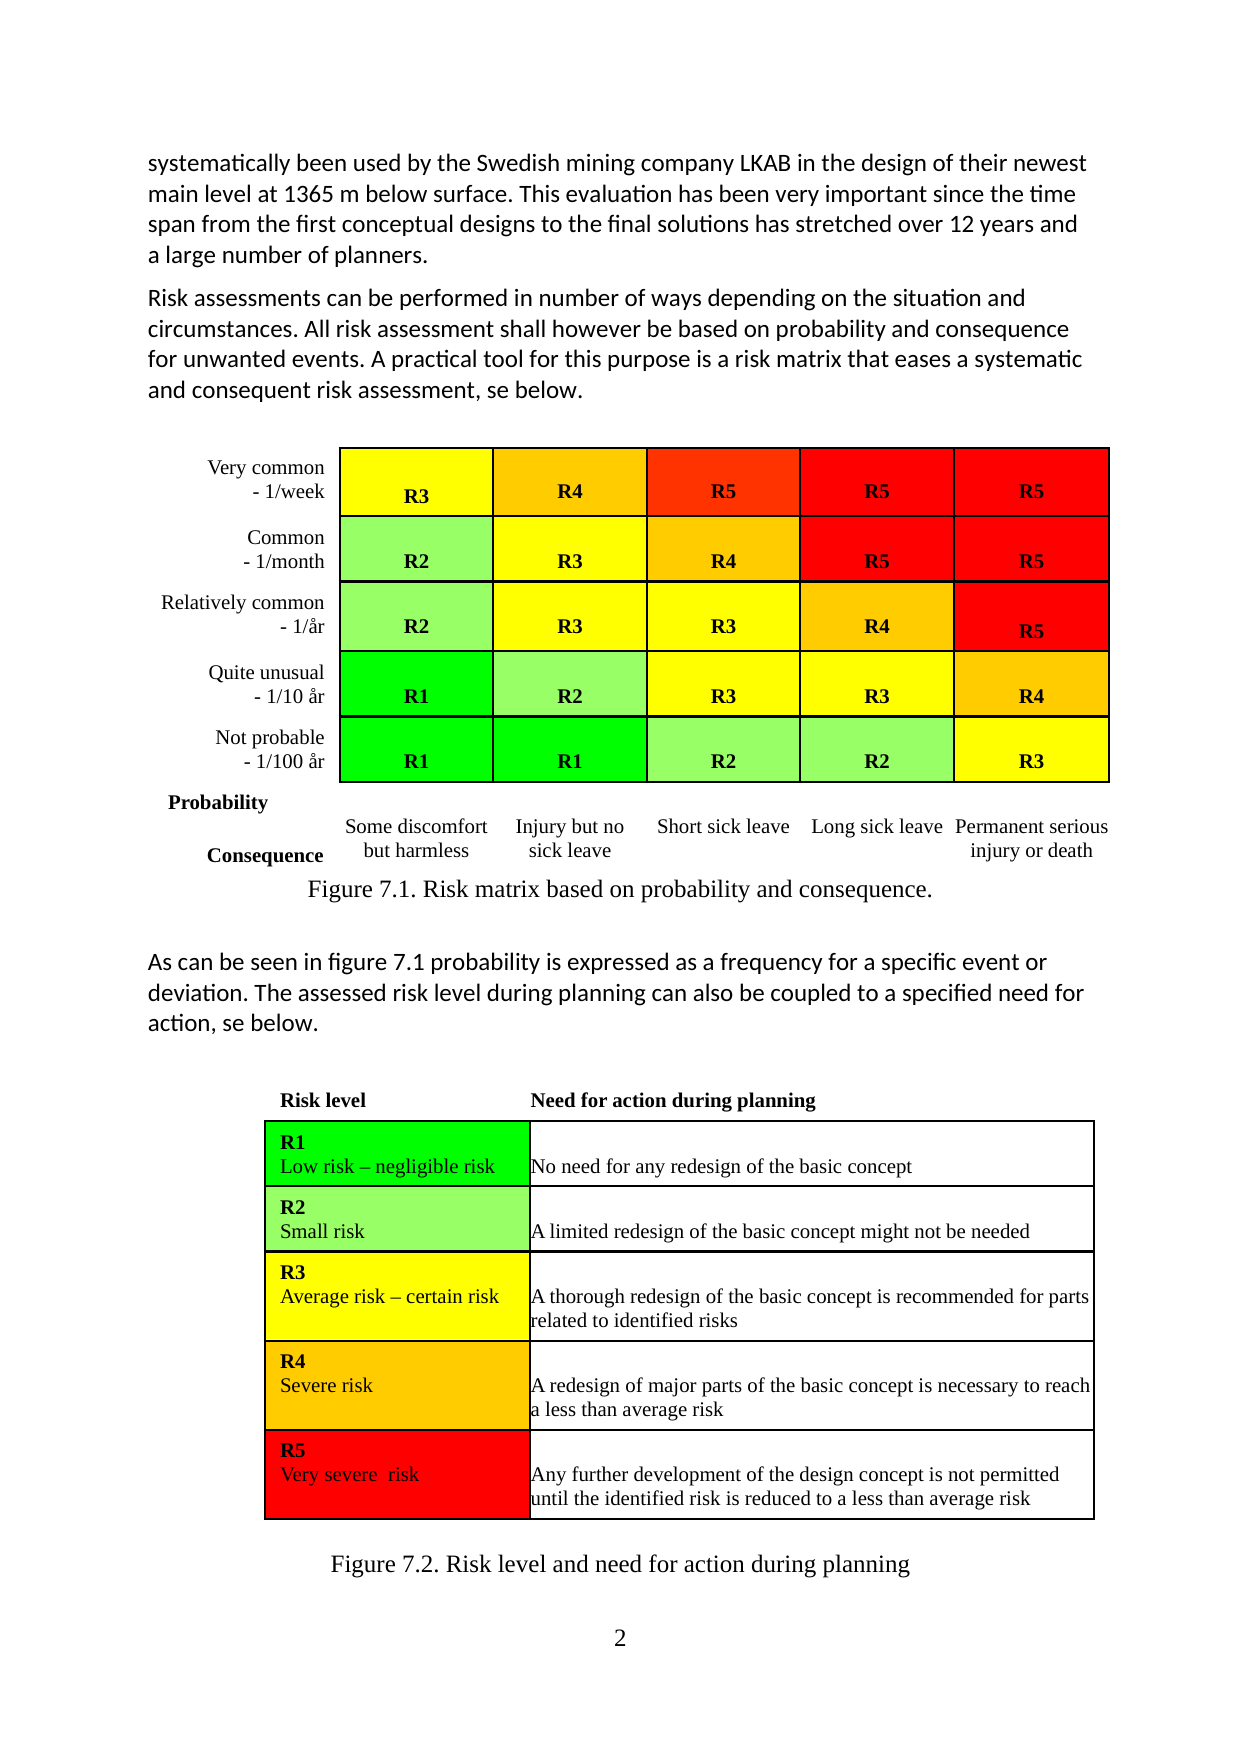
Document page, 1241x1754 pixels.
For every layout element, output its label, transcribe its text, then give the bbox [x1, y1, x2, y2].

table_cell Not probable - 1/100 år [133, 715, 339, 781]
table_header R4 [494, 449, 646, 515]
table_cell R2 [341, 517, 492, 580]
table_cell R1 [494, 718, 646, 781]
table_cell No need for any redesign of the basic concept [531, 1122, 1093, 1185]
table_cell Injury but no sick leave [493, 783, 647, 874]
table_cell A limited redesign of the basic concept might not be needed [531, 1187, 1093, 1250]
table_cell Quite unusual - 1/10 år [133, 650, 339, 715]
text Figure 7.2. Risk level and need for action during planning [148, 1549, 1093, 1577]
table_cell R1 [341, 652, 492, 715]
table_cell R5 Very severe risk [266, 1431, 529, 1518]
table_cell R5 [801, 517, 953, 580]
table_cell R2 [648, 718, 799, 781]
table_cell A redesign of major parts of the basic concept is necessary to reach a less than average risk [531, 1342, 1093, 1429]
table_cell R4 [801, 583, 953, 650]
table_cell R3 [648, 583, 799, 650]
text Figure 7.1. Risk matrix based on probability and consequence. [148, 874, 1093, 903]
table_cell R4 Severe risk [266, 1342, 529, 1429]
table_header Risk level [265, 1081, 530, 1120]
table_cell R2 [801, 718, 953, 781]
table_header R5 [801, 449, 953, 515]
table_cell Any further development of the design concept is not permitted until the identified risk is reduced to a less than average risk [531, 1431, 1093, 1518]
table_cell R5 [955, 517, 1108, 580]
table_cell R1 [341, 718, 492, 781]
text Risk assessments can be performed in number of ways depending on the situation and circumstances. All risk assessment shall however be based on probability and consequence for unwanted events. A practical tool for this purpose is a risk matrix that eases a systematic and consequent risk assessment, se below. [148, 282, 1093, 404]
table_cell R4 [955, 652, 1108, 715]
text As can be seen in figure 7.1 probability is expressed as a frequency for a specific event or deviation. The assessed risk level during planning can also be coupled to a specified need for action, se below. [148, 946, 1093, 1038]
table_cell R3 [648, 652, 799, 715]
table_cell R3 [494, 517, 646, 580]
table_cell R4 [648, 517, 799, 580]
table_cell R2 [494, 652, 646, 715]
table_header R5 [955, 449, 1108, 515]
table_cell Long sick leave [800, 783, 954, 874]
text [148, 148, 1093, 270]
table_cell Permanent serious injury or death [954, 783, 1109, 874]
table_cell Common - 1/month [133, 515, 339, 580]
table_cell R1 Low risk – negligible risk [266, 1122, 529, 1185]
table_cell R2 Small risk [266, 1187, 529, 1250]
table_cell R2 [341, 583, 492, 650]
table_header Need for action during planning [530, 1081, 1094, 1120]
table_cell R3 [494, 583, 646, 650]
table_cell Probability Consequence [133, 781, 339, 874]
table_cell R3 [801, 652, 953, 715]
table_cell A thorough redesign of the basic concept is recommended for parts related to identified risks [531, 1253, 1093, 1339]
table_header Very common - 1/week [133, 447, 339, 515]
table_cell Relatively common - 1/år [133, 580, 339, 650]
table_header R5 [648, 449, 799, 515]
table_cell Short sick leave [647, 783, 800, 874]
table_header R3 [341, 449, 492, 515]
table_cell R3 [955, 718, 1108, 781]
table_cell Some discomfort but harmless [340, 783, 493, 874]
table_cell R5 [955, 583, 1108, 650]
table_cell R3 Average risk – certain risk [266, 1253, 529, 1339]
